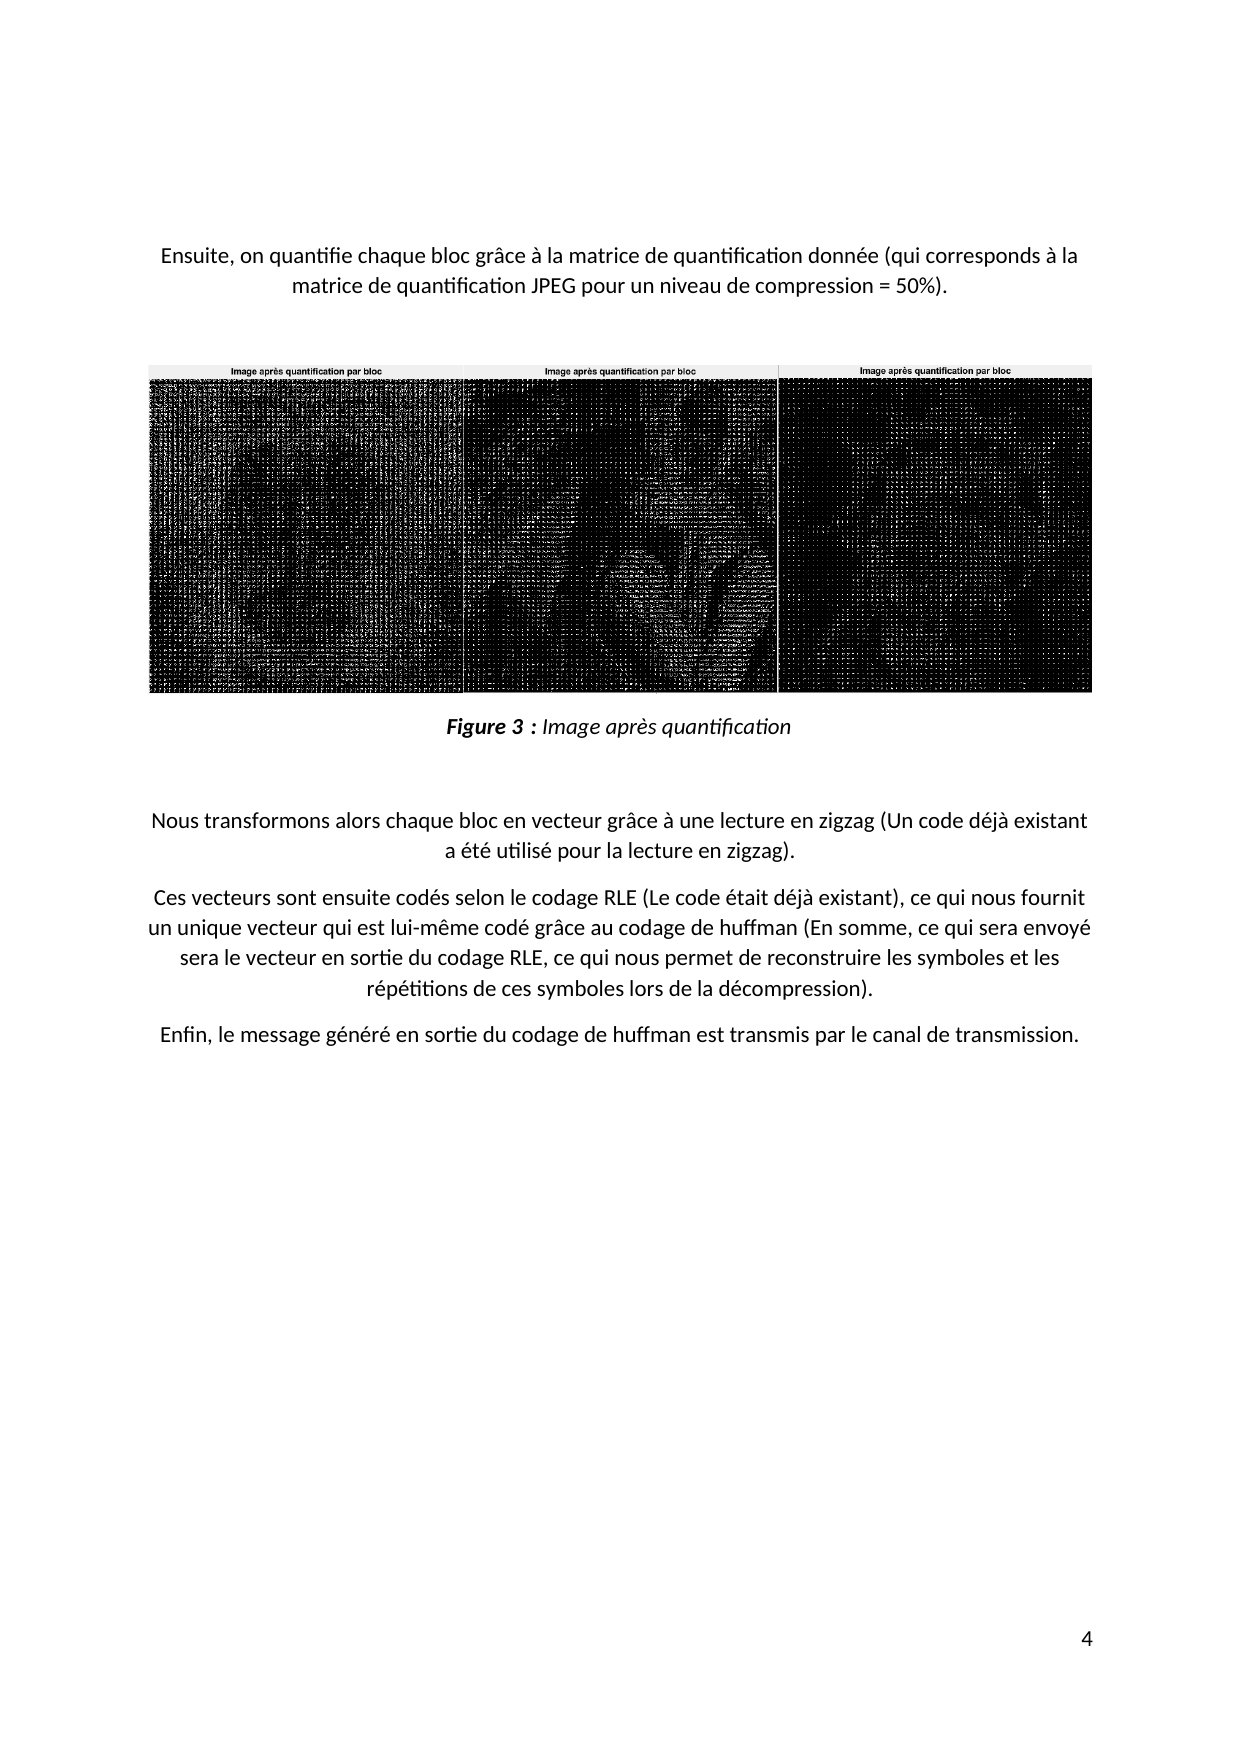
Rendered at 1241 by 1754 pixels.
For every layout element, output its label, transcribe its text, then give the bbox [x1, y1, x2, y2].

text Enfin, le message généré en sortie du codage de huffman est transmis par le canal de transmission. [148, 1021, 1093, 1049]
text Figure 3 : Image après quantification [148, 712, 1093, 740]
text Nous transformons alors chaque bloc en vecteur grâce à une lecture en zigzag (Un code déjà existant a été utilisé pour la lecture en zigzag). [148, 806, 1093, 864]
picture [148, 365, 1092, 694]
text Ensuite, on quantifie chaque bloc grâce à la matrice de quantification donnée (qui corresponds à la matrice de quantification JPEG pour un niveau de compression = 50%). [148, 241, 1093, 299]
text Ces vecteurs sont ensuite codés selon le codage RLE (Le code était déjà existant), ce qui nous fournit un unique vecteur qui est lui-même codé grâce au codage de huffman (En somme, ce qui sera envoyé sera le vecteur en sortie du codage RLE, ce qui nous permet de reconstruire les symboles et les répétitions de ces symboles lors de la décompression). [148, 883, 1093, 1002]
